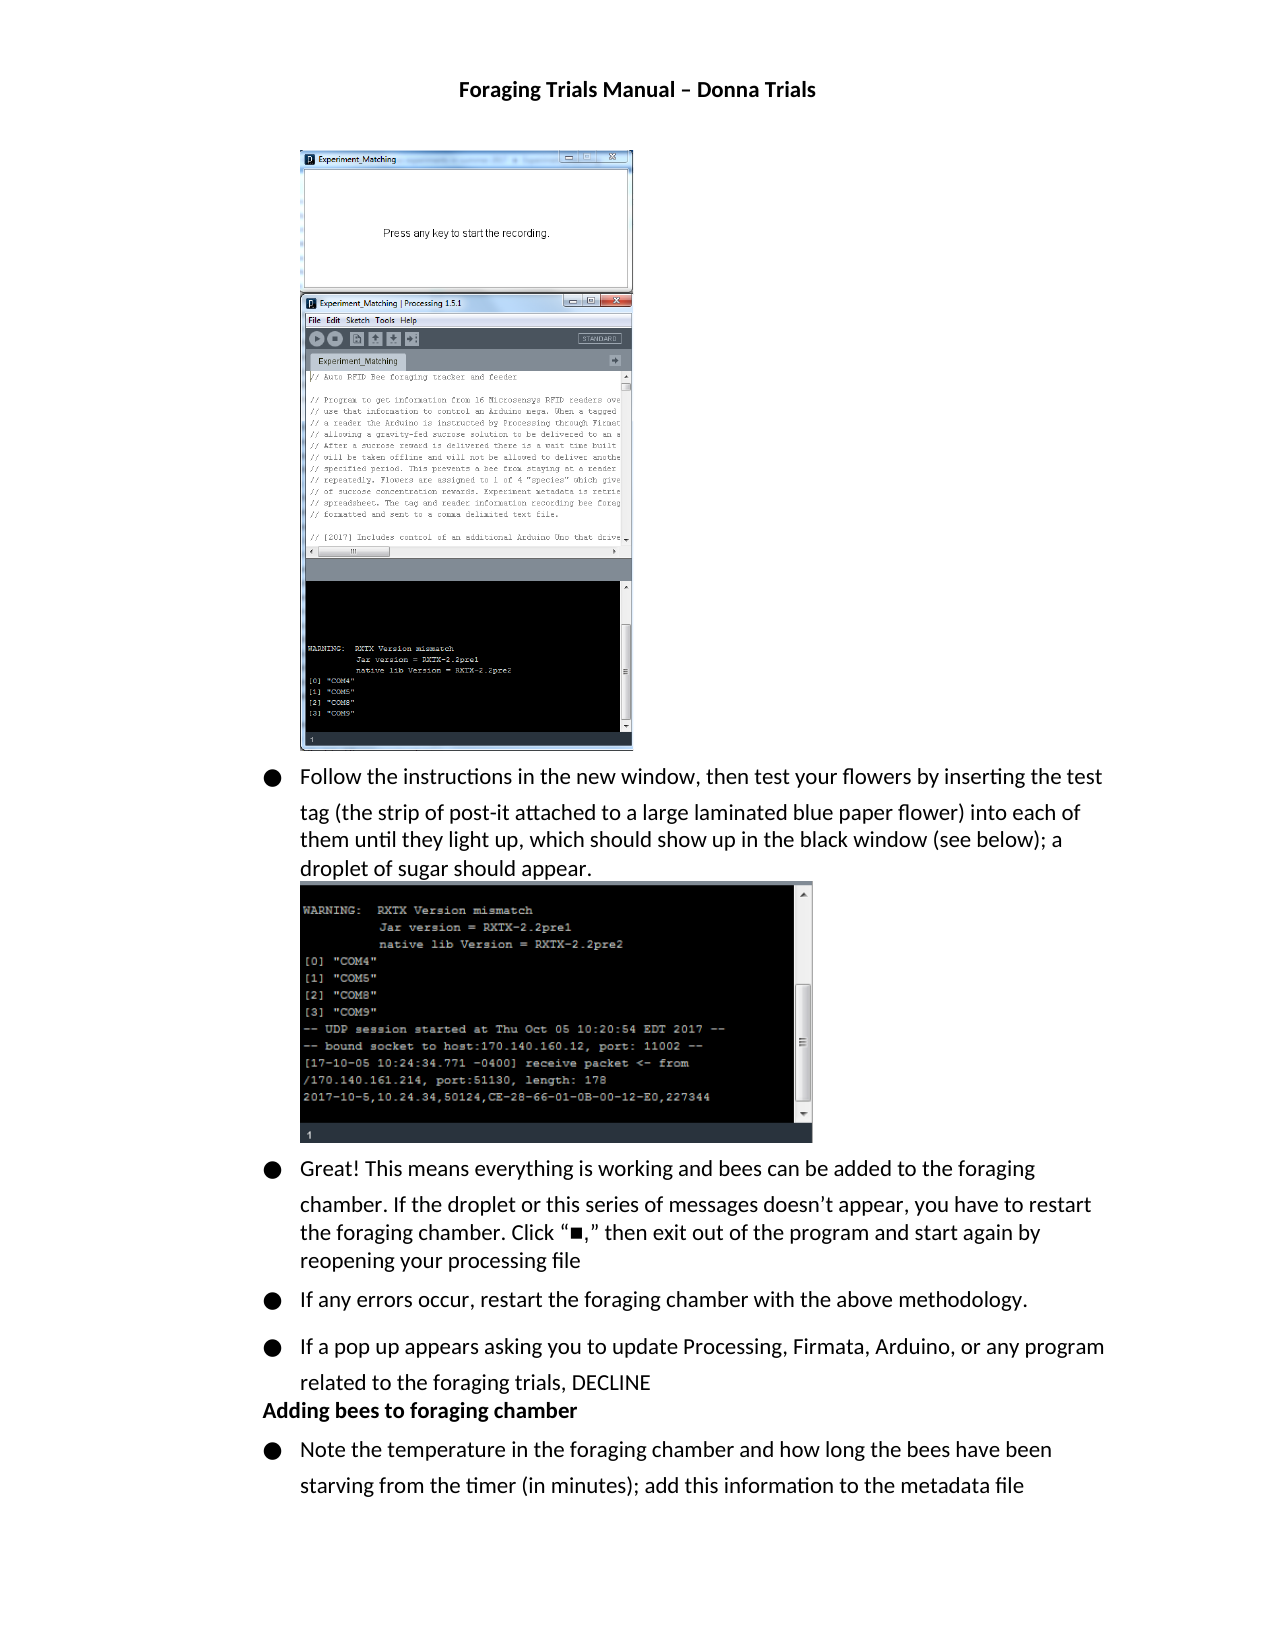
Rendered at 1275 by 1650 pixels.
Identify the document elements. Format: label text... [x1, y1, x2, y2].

picture [300, 881, 813, 1143]
list Note the temperature in the foraging chamber and how long the bees have been starving from the timer (in minutes); add this information to the metadata file [262, 1424, 1125, 1499]
picture [300, 150, 634, 751]
list If a pop up appears asking you to update Processing, Firmata, Arduino, or any program related to the foraging trials, DECLINE [262, 1321, 1125, 1396]
list Follow the instructions in the new window, then test your flowers by inserting the test tag (the strip of post-it attached to a large laminated blue paper flower) into each of them until they light up, which should show up in the black window (see below); a droplet of sugar should appear. [262, 751, 1125, 882]
list If any errors occur, restart the foraging chamber with the above methodology. [262, 1274, 1125, 1321]
list Great! This means everything is working and bees can be added to the foraging chamber. If the droplet or this series of messages doesn’t appear, you have to restart the foraging chamber. Click “■,” then exit out of the program and start again by reopening your processing file [262, 1143, 1125, 1274]
text Adding bees to foraging chamber [262, 1396, 1125, 1424]
